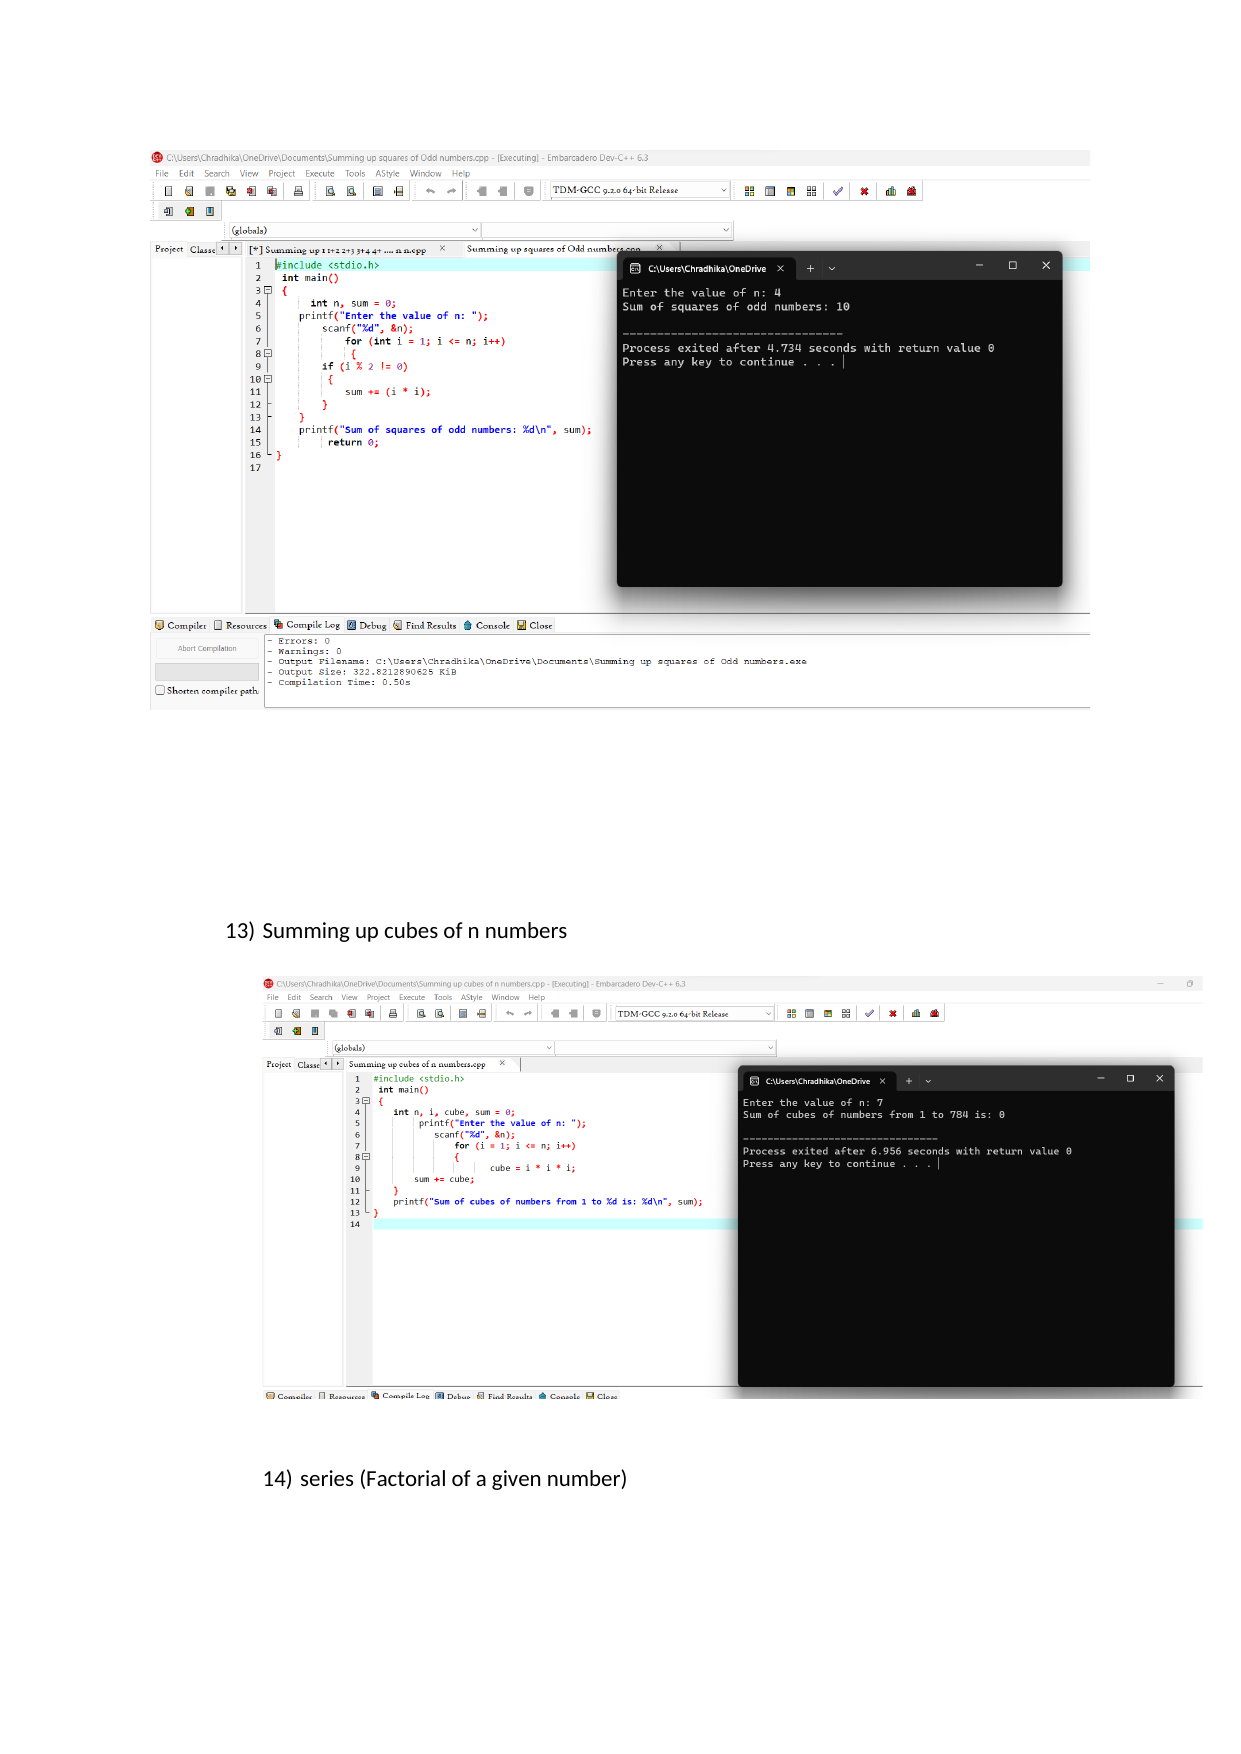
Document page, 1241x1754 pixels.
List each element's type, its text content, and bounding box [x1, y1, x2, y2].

picture [150, 150, 1091, 710]
list Summing up cubes of n numbers [225, 916, 1090, 944]
picture [262, 976, 1203, 1399]
list series (Factorial of a given number) [262, 1464, 1090, 1492]
